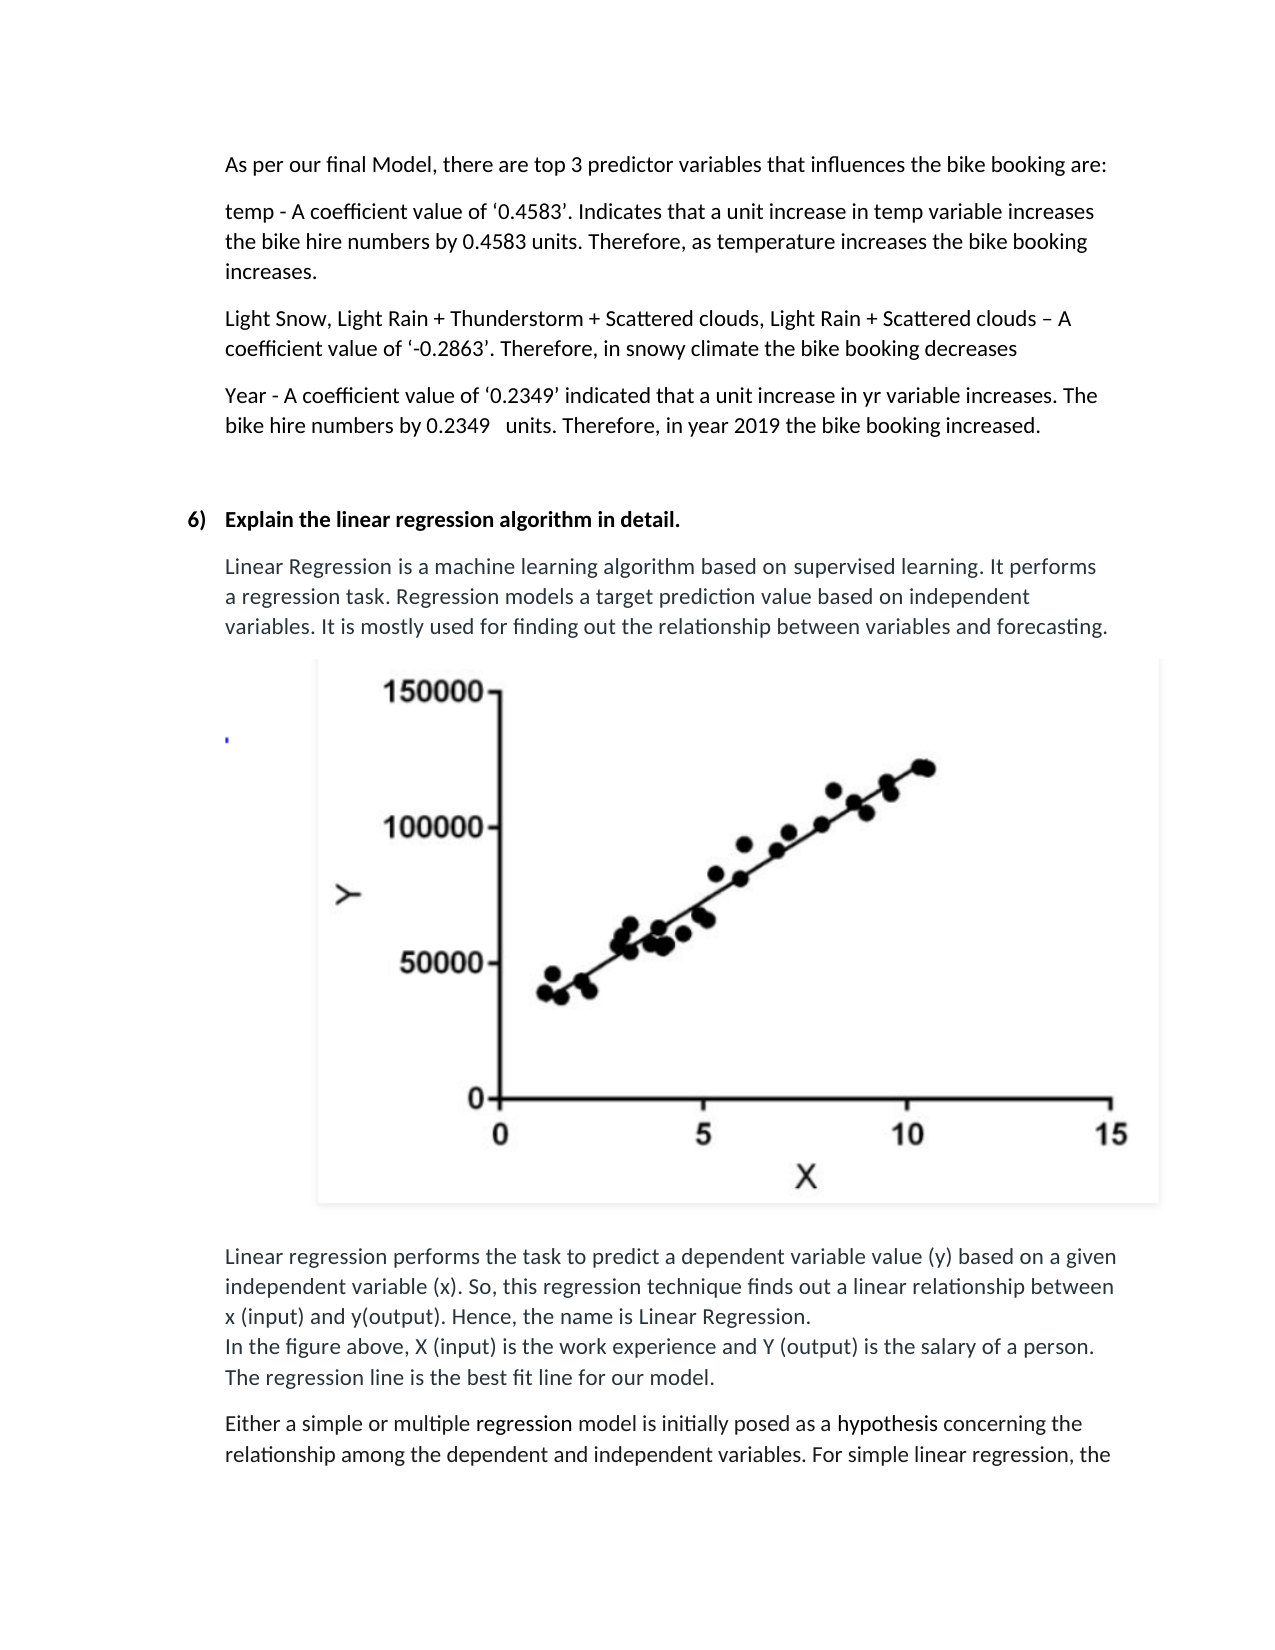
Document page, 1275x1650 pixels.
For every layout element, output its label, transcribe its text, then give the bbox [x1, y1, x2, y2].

text Year - A coefficient value of ‘0.2349’ indicated that a unit increase in yr variable increases. The bike hire numbers by 0.2349 units. Therefore, in year 2019 the bike booking increased. [225, 381, 1125, 439]
text As per our final Model, there are top 3 predictor variables that influences the bike booking are: [225, 150, 1125, 178]
picture [225, 659, 1200, 1223]
text temp - A coefficient value of ‘0.4583’. Indicates that a unit increase in temp variable increases the bike hire numbers by 0.4583 units. Therefore, as temperature increases the bike booking increases. [225, 197, 1125, 285]
list Explain the linear regression algorithm in detail. [187, 505, 1125, 533]
text Linear Regression is a machine learning algorithm based on supervised learning. It performs a regression task. Regression models a target prediction value based on independent variables. It is mostly used for finding out the relationship between variables and forecasting. [225, 552, 1125, 641]
text Linear regression performs the task to predict a dependent variable value (y) based on a given independent variable (x). So, this regression technique finds out a linear relationship between x (input) and y(output). Hence, the name is Linear Regression. In the figure above, X (input) is the work experience and Y (output) is the salary of a person. The regression line is the best fit line for our model. [225, 1242, 1125, 1391]
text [225, 1409, 1125, 1468]
text Light Snow, Light Rain + Thunderstorm + Scattered clouds, Light Rain + Scattered clouds – A coefficient value of ‘-0.2863’. Therefore, in snowy climate the bike booking decreases [225, 304, 1125, 362]
